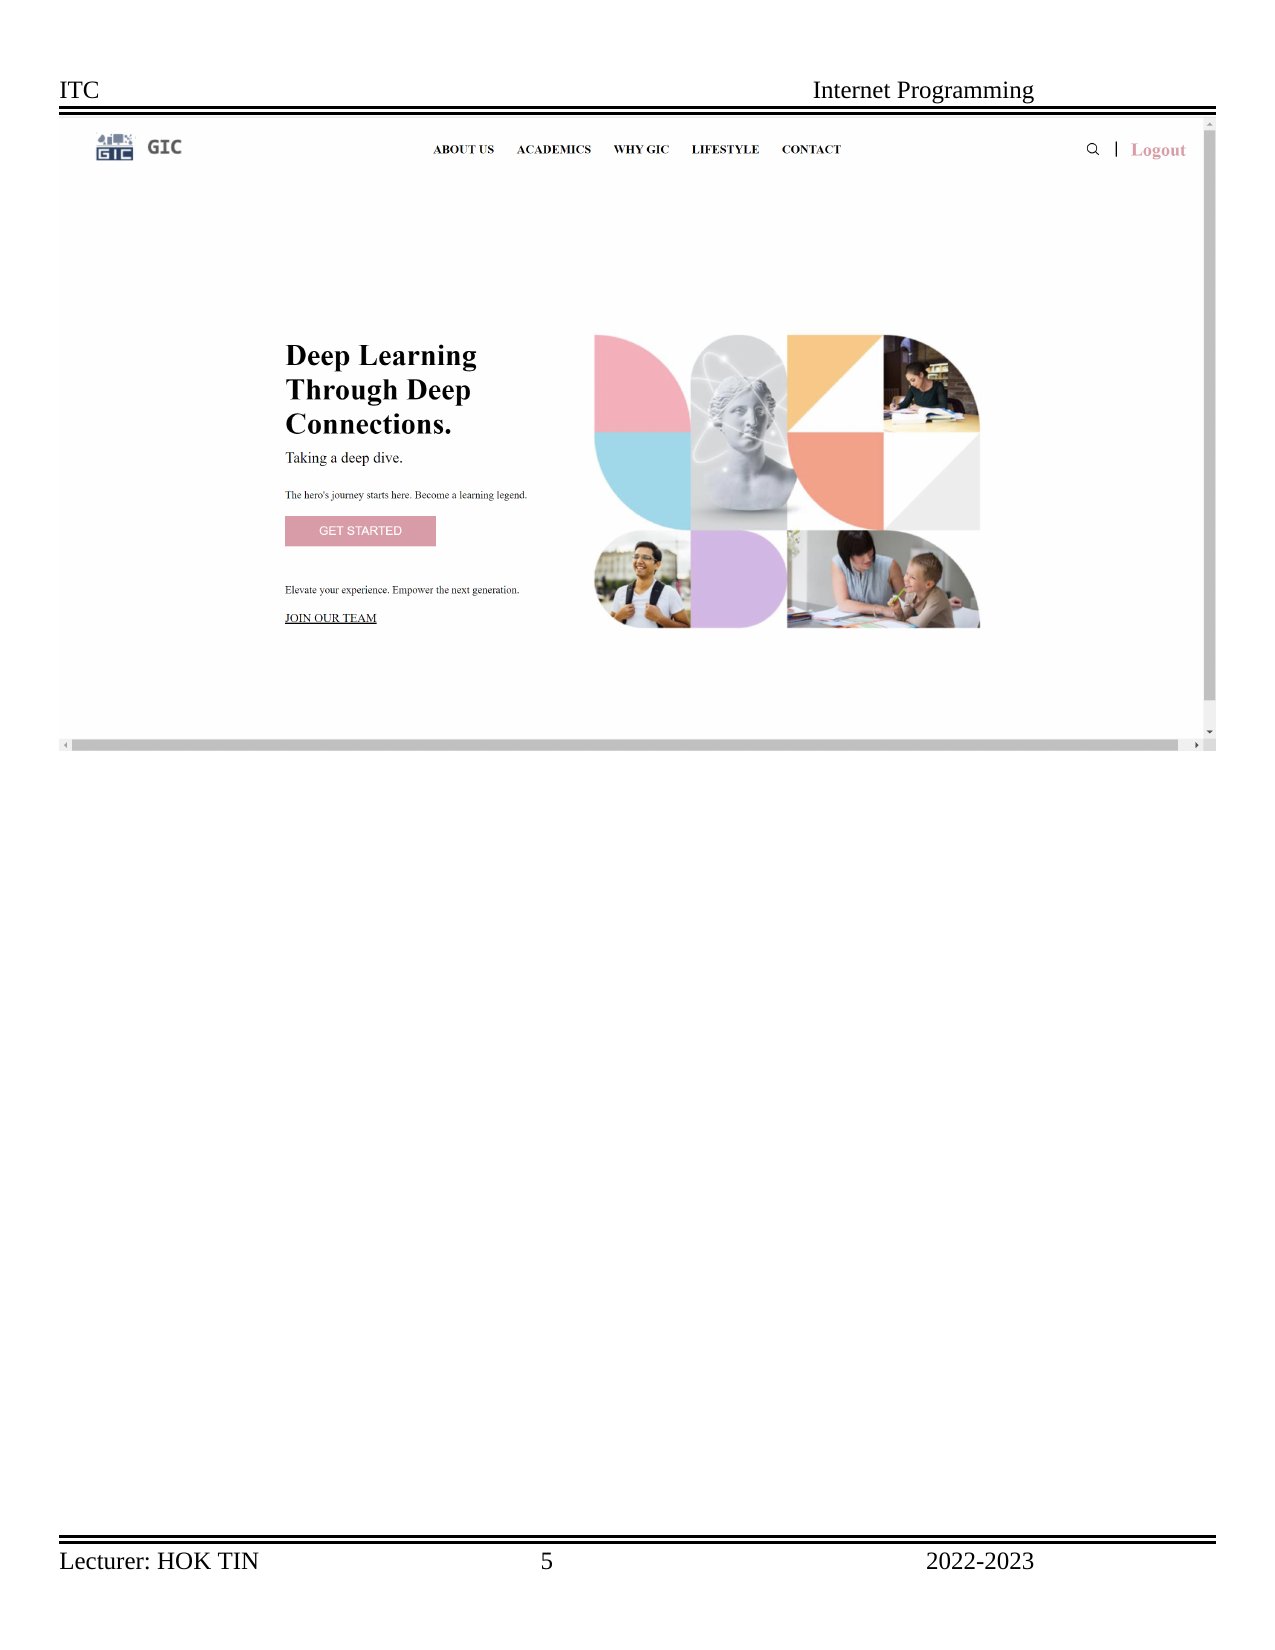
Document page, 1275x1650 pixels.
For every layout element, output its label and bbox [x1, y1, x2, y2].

picture [59, 115, 1216, 751]
